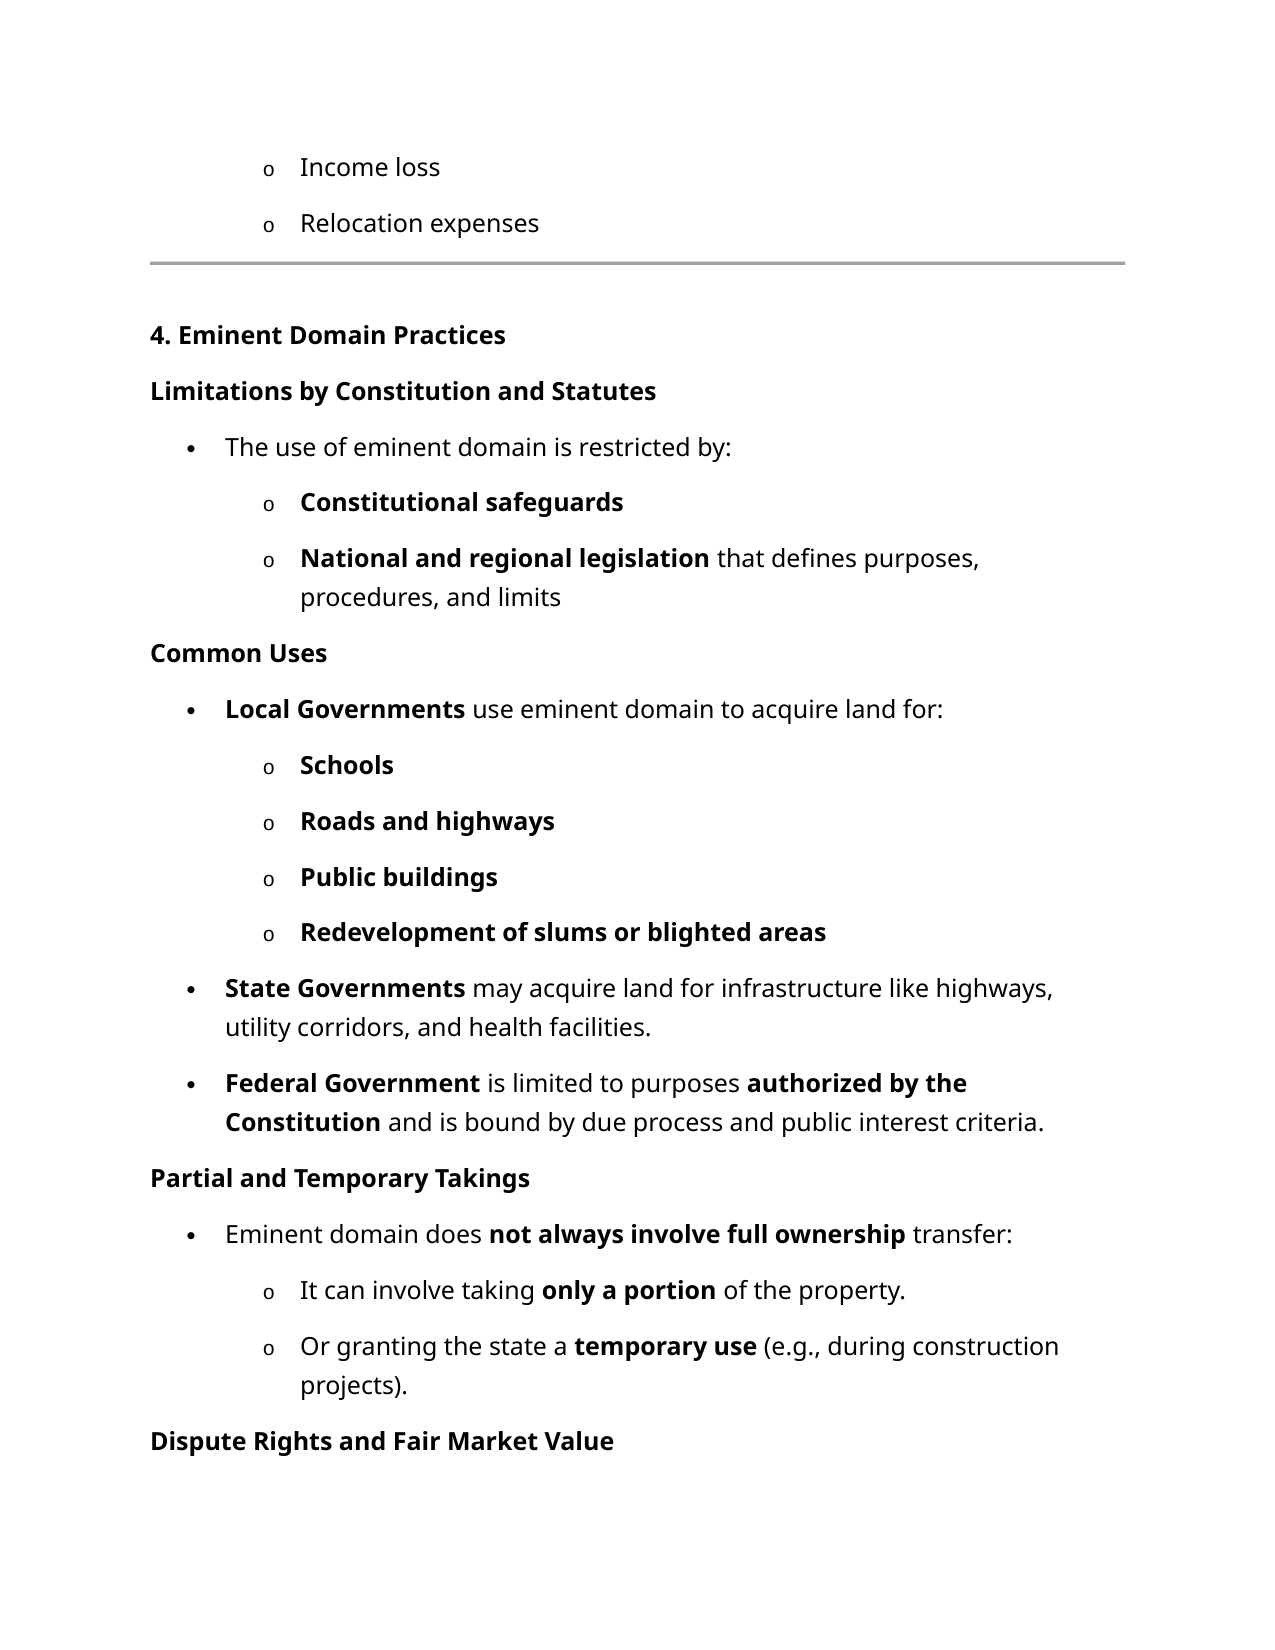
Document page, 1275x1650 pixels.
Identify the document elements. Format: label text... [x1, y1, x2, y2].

list Income loss [262, 150, 1125, 184]
text Dispute Rights and Fair Market Value [150, 1423, 1125, 1457]
list Local Governments use eminent domain to acquire land for: [187, 692, 1125, 726]
list Constitutional safeguards [262, 485, 1125, 519]
text 4. Eminent Domain Practices [150, 317, 1125, 352]
text Partial and Temporary Takings [150, 1161, 1125, 1195]
list Federal Government is limited to purposes authorized by the Constitution and is bound by due process and public interest criteria. [187, 1066, 1125, 1139]
list Relocation expenses [262, 206, 1125, 240]
list It can involve taking only a portion of the property. [262, 1272, 1125, 1307]
text Common Uses [150, 636, 1125, 670]
list Redevelopment of slums or blighted areas [262, 915, 1125, 949]
list Roads and highways [262, 803, 1125, 837]
list Or granting the state a temporary use (e.g., during construction projects). [262, 1328, 1125, 1402]
list The use of eminent domain is restricted by: [187, 429, 1125, 463]
list Eminent domain does not always involve full ownership transfer: [187, 1217, 1125, 1251]
text Limitations by Constitution and Statutes [150, 373, 1125, 407]
list National and regional legislation that defines purposes, procedures, and limits [262, 541, 1125, 614]
list State Governments may acquire land for infrastructure like highways, utility corridors, and health facilities. [187, 971, 1125, 1044]
list Public buildings [262, 859, 1125, 893]
list Schools [262, 747, 1125, 782]
